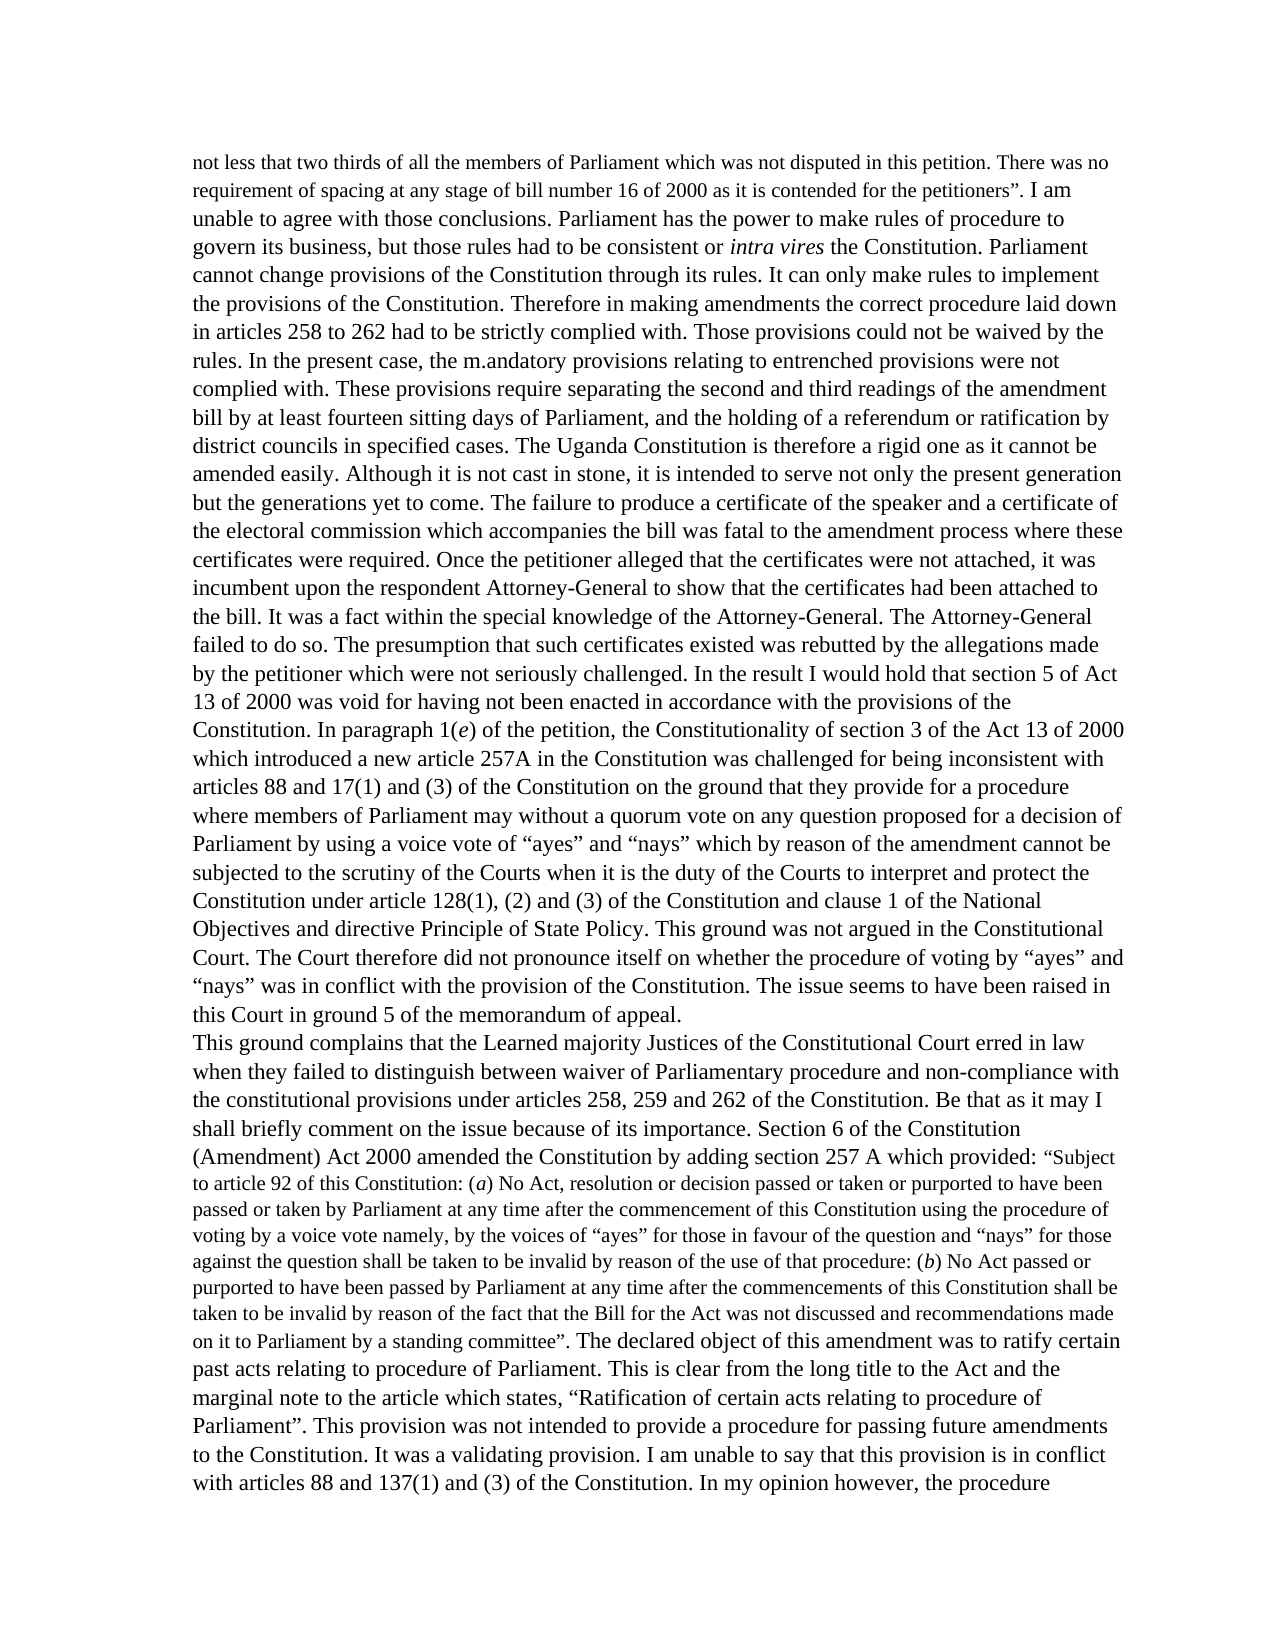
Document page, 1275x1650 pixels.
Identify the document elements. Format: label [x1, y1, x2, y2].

text [192, 150, 1125, 1027]
text [192, 1029, 1125, 1496]
